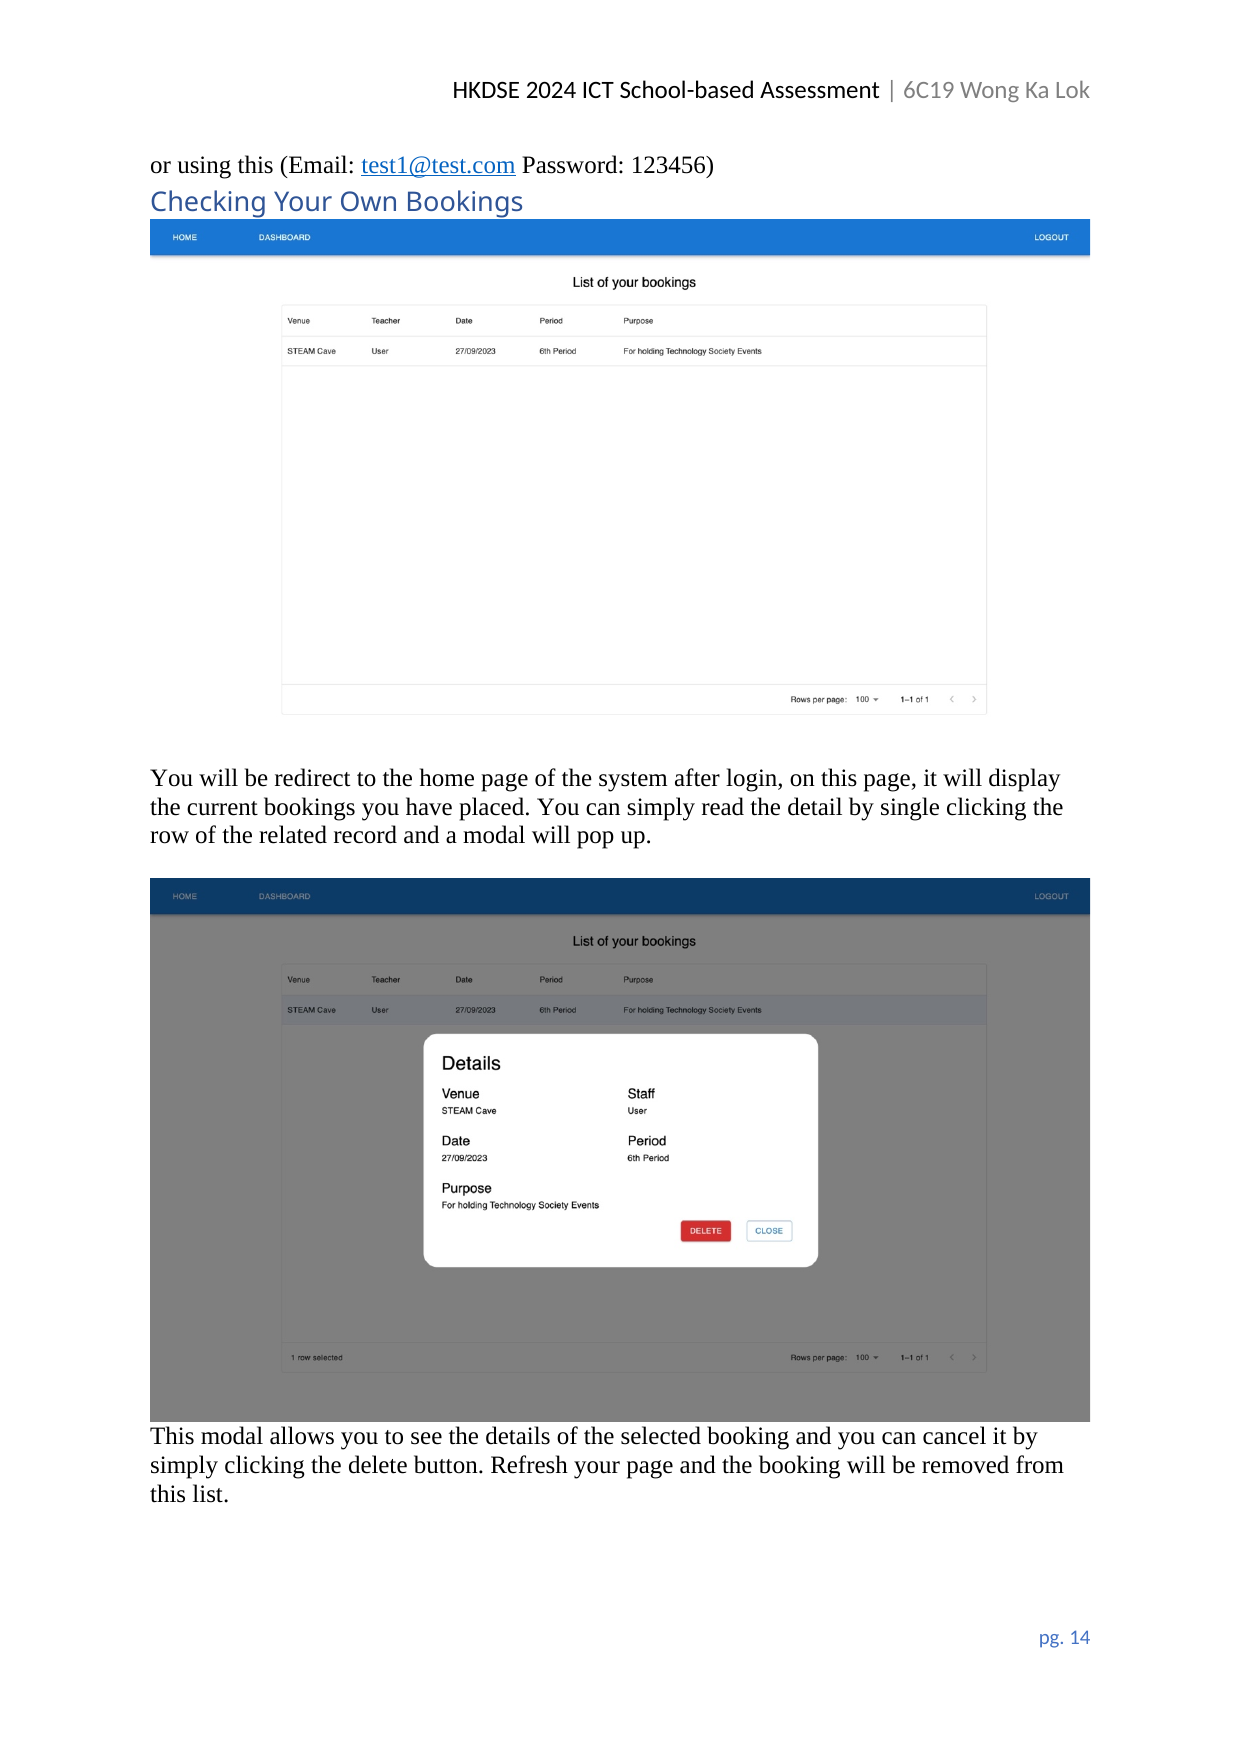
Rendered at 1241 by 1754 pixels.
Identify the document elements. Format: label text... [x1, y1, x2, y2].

text You will be redirect to the home page of the system after login, on this page, it will display the current bookings you have placed. You can simply read the detail by single clicking the row of the related record and a modal will pop up. [150, 764, 1090, 849]
text This modal allows you to see the details of the selected booking and you can cancel it by simply clicking the delete button. Refresh your page and the booking will be removed from this list. [150, 1422, 1090, 1508]
picture [150, 878, 1091, 1422]
text or using this (Email: test1@test.com Password: 123456) [150, 150, 1090, 179]
subtitle Checking Your Own Bookings [150, 183, 1090, 219]
picture [150, 219, 1091, 764]
